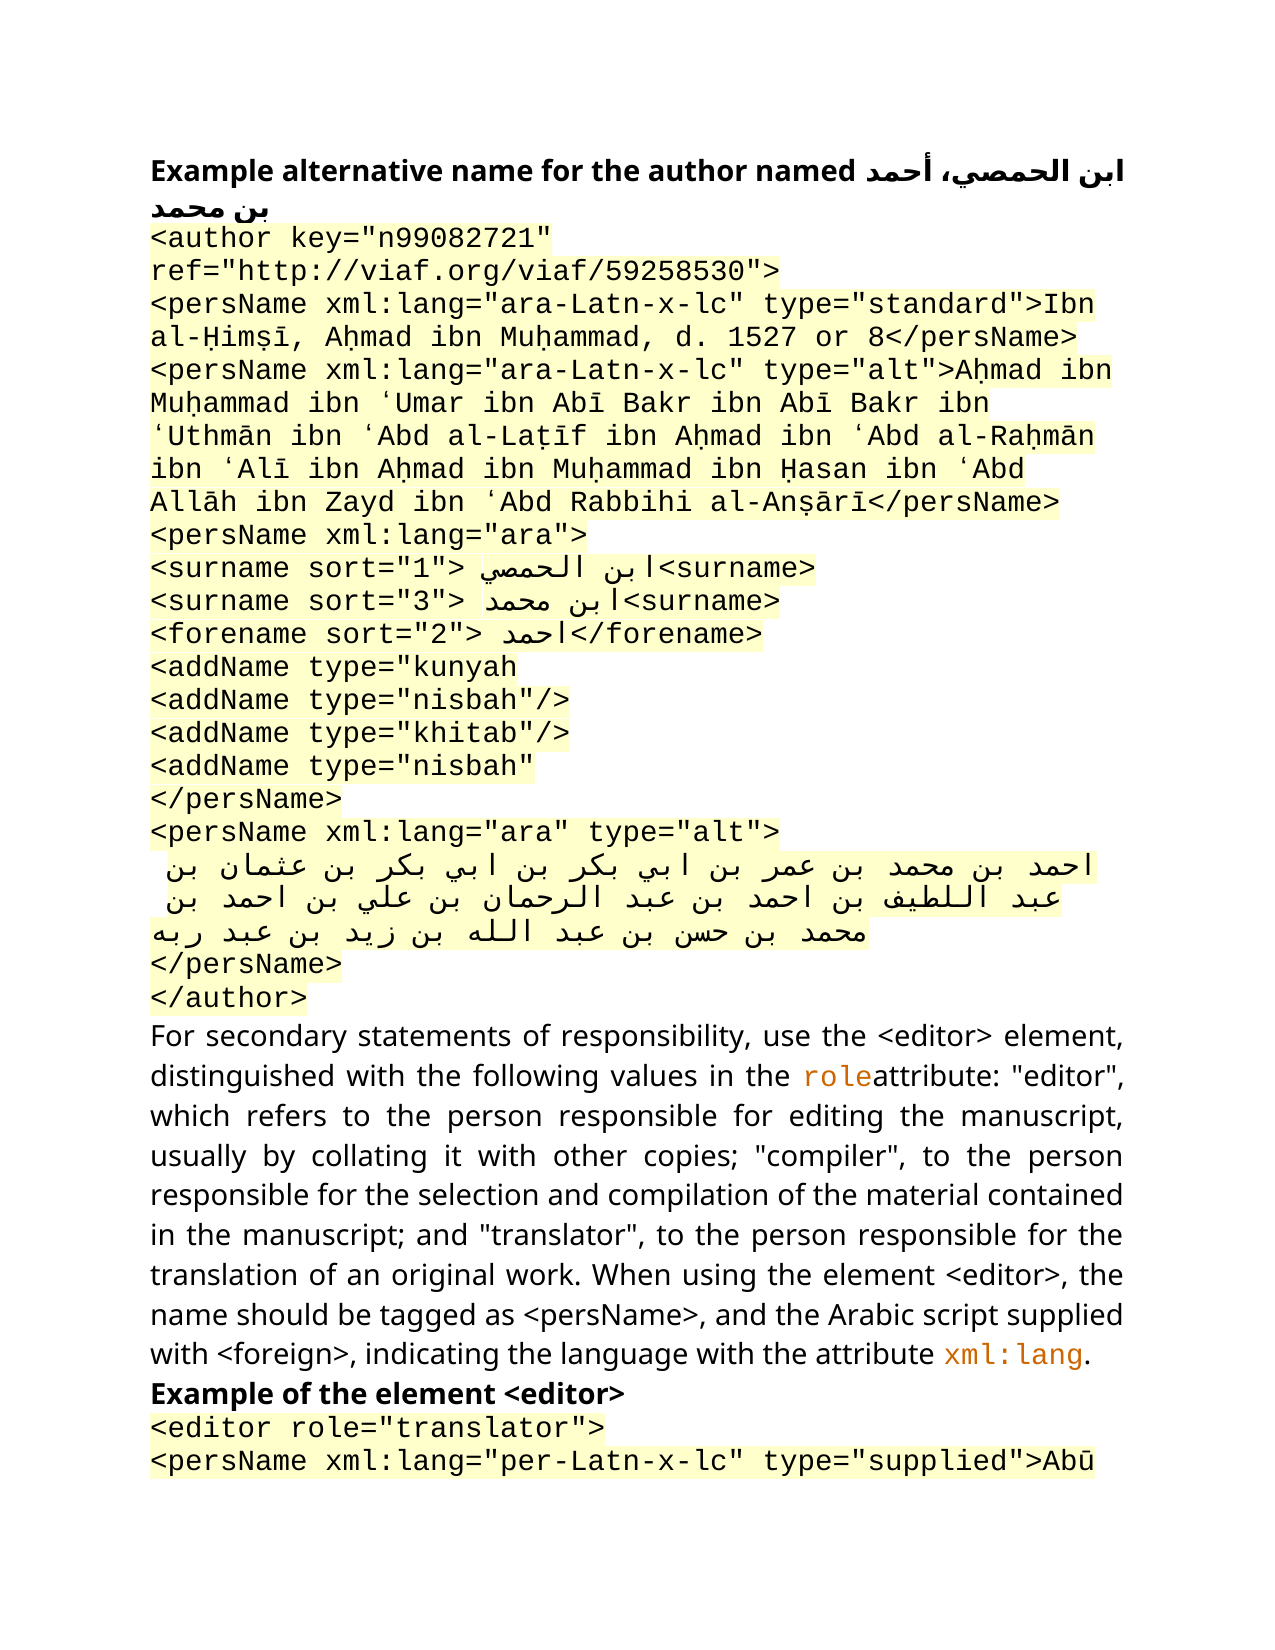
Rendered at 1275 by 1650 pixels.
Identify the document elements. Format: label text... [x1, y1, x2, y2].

text For secondary statements of responsibility, use the <editor> element, distinguished with the following values in the roleattribute: "editor", which refers to the person responsible for editing the manuscript, usually by collating it with other copies; "compiler", to the person responsible for the selection and compilation of the material contained in the manuscript; and "translator", to the person responsible for the translation of an original work. When using the element <editor>, the name should be tagged as <persName>, and the Arabic script supplied with <foreign>, indicating the language with the attribute xml:lang. [150, 1016, 1125, 1373]
text <author key="n99082721" ref="http://viaf.org/viaf/59258530"> <persName xml:lang="ara-Latn-x-lc" type="standard">Ibn al-Ḥimṣī, Aḥmad ibn Muḥammad, d. 1527 or 8</persName> <persName xml:lang="ara-Latn-x-lc" type="alt">Aḥmad ibn Muḥammad ibn ʻUmar ibn Abī Bakr ibn Abī Bakr ibn ʻUthmān ibn ʻAbd al-Laṭīf ibn Aḥmad ibn ʻAbd al-Raḥmān ibn ʻAlī ibn Aḥmad ibn Muḥammad ibn Ḥasan ibn ʻAbd Allāh ibn Zayd ibn ʻAbd Rabbihi al-Anṣārī</persName> <persName xml:lang="ara"> <surname sort="1"> ابن الحمصي<surname> <surname sort="3"> ابن محمد<surname> <forename sort="2"> احمد</forename> <addName type="kunyah <addName type="nisbah"/> <addName type="khitab"/> <addName type="nisbah" </persName> <persName xml:lang="ara" type="alt"> احمد بن محمد بن عمر بن ابي بكر بن ابي بكر بن عثمان بن عبد اللطيف بن احمد بن عبد الرحمان بن علي بن احمد بن محمد بن حسن بن عبد الله بن زيد بن عبد ربه </persName> </author> [150, 223, 1125, 1016]
text Example of the element <editor> [150, 1373, 1125, 1413]
text Example alternative name for the author named ابن الحمصي، أحمد بن محمد [150, 150, 1125, 223]
